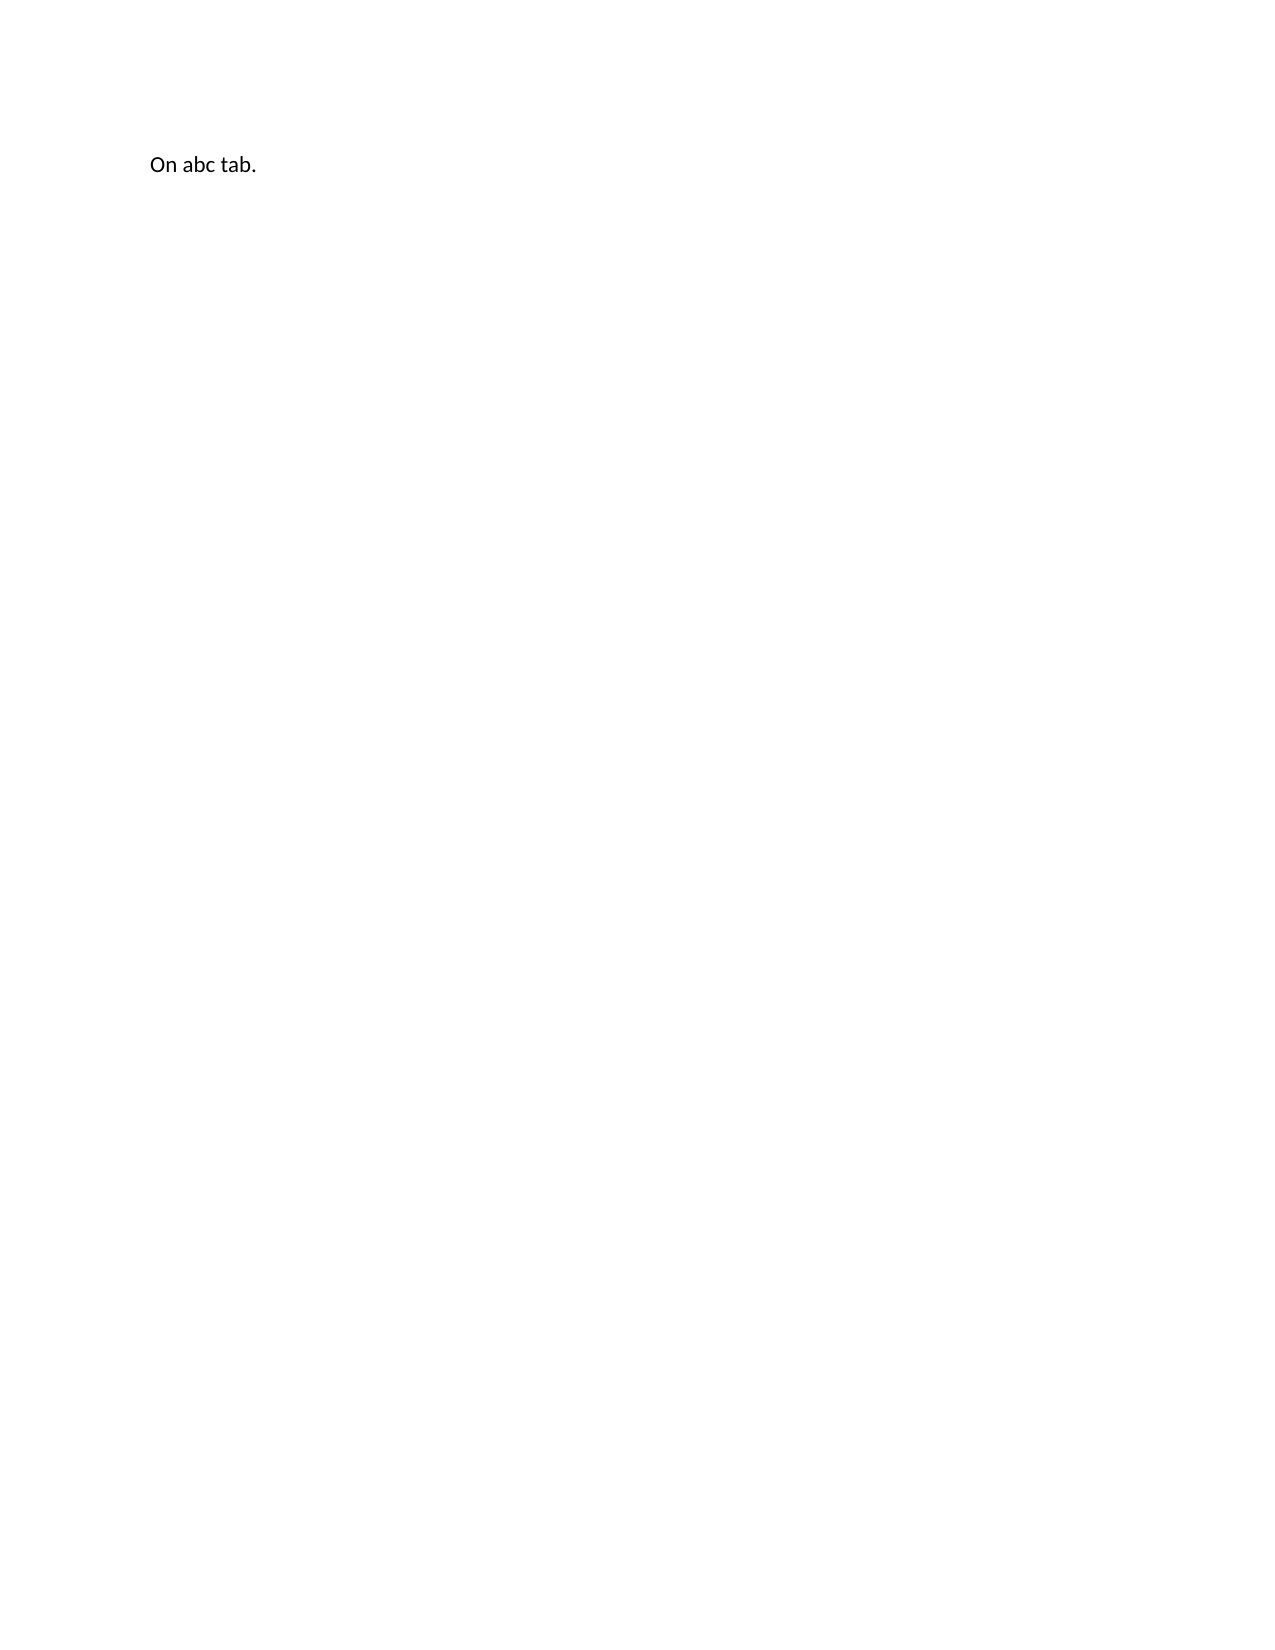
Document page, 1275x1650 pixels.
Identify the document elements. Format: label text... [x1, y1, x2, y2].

text On abc tab. [150, 150, 1125, 178]
